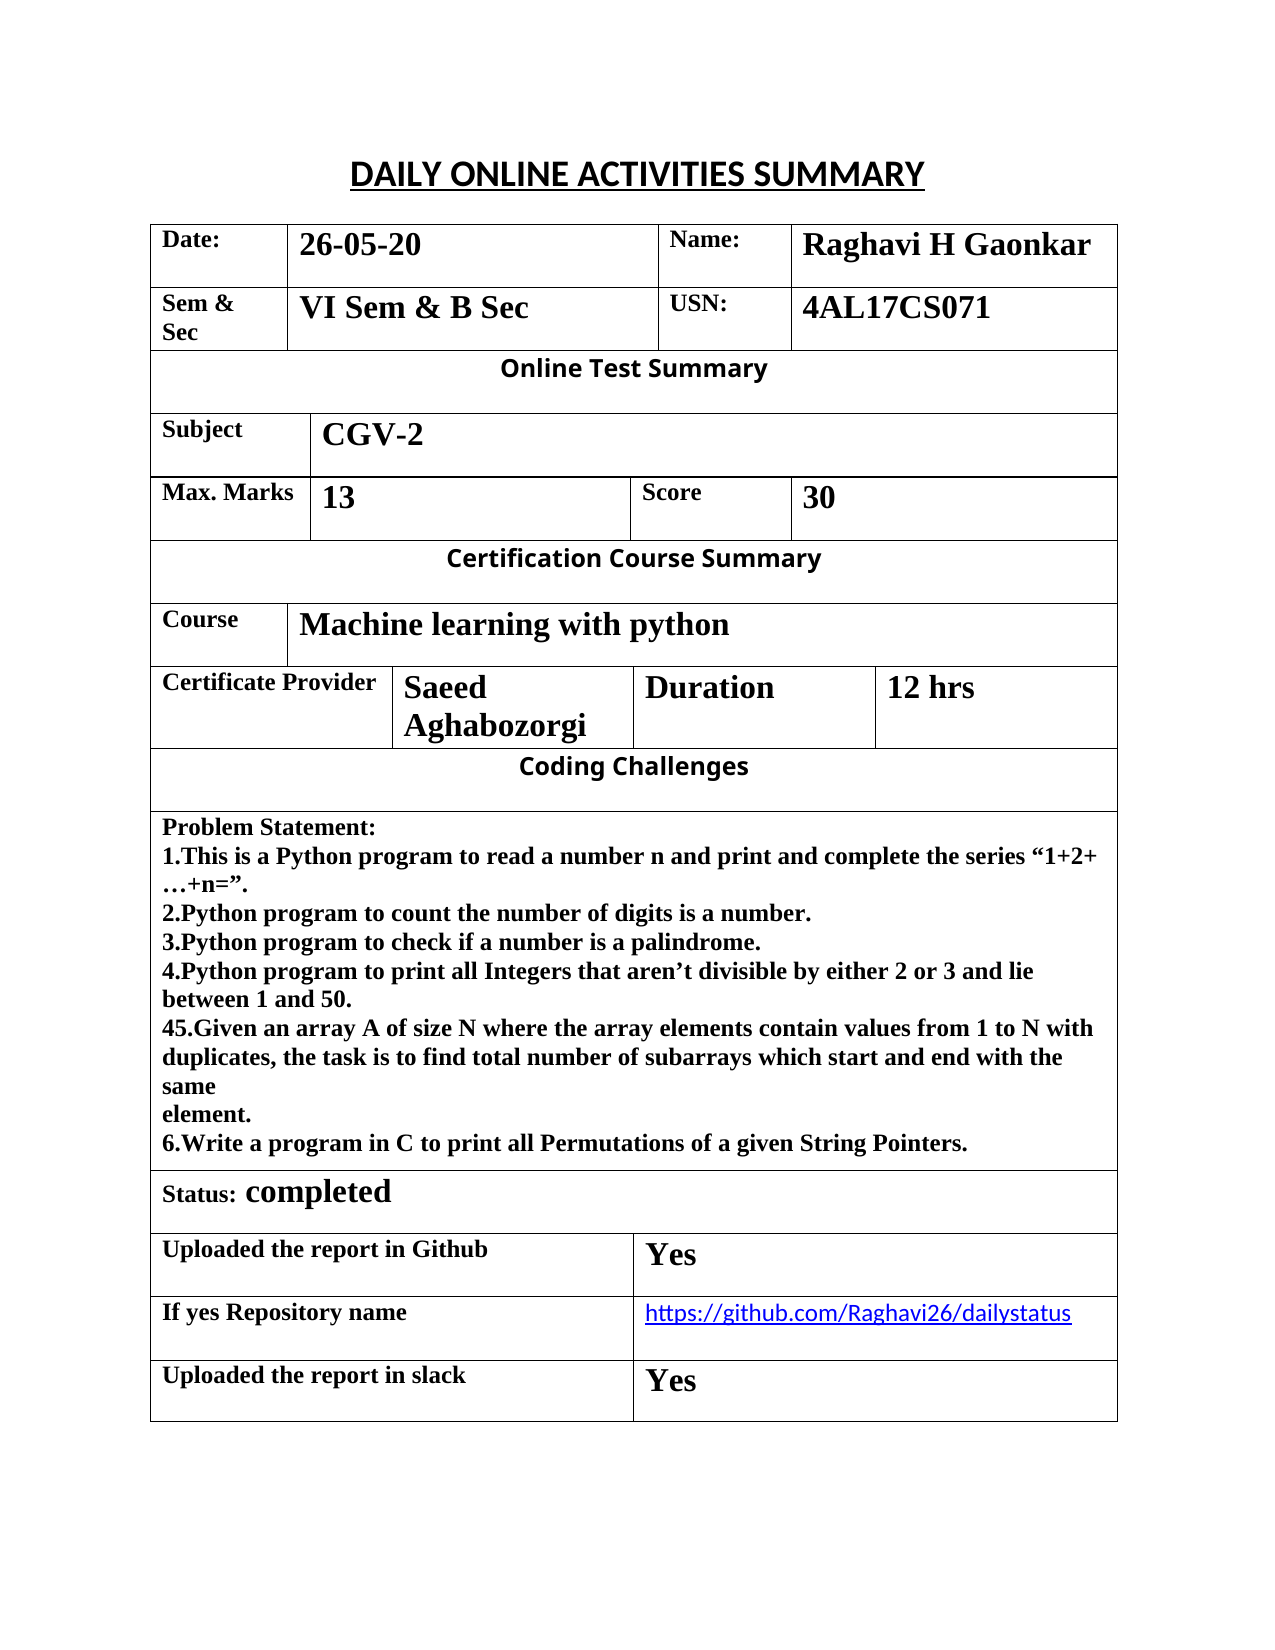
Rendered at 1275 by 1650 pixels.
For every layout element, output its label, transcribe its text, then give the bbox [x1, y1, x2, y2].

table_cell 13 [311, 478, 630, 540]
table_cell Machine learning with python [288, 604, 1117, 666]
table_cell Certificate Provider [151, 667, 392, 748]
table_cell VI Sem & B Sec [288, 288, 658, 350]
table_cell Status: completed [151, 1171, 1117, 1233]
table_cell Duration [634, 667, 875, 748]
table_cell Saeed Aghabozorgi [393, 667, 633, 748]
table_cell Yes [634, 1361, 1117, 1421]
table_header Name: [659, 225, 791, 287]
table_cell CGV-2 [311, 414, 1117, 476]
table_cell Max. Marks [151, 478, 310, 540]
table_cell If yes Repository name [151, 1297, 633, 1359]
table_cell 12 hrs [876, 667, 1117, 748]
table_cell USN: [659, 288, 791, 350]
table_cell Sem & Sec [151, 288, 287, 350]
table_cell Uploaded the report in slack [151, 1361, 633, 1421]
table_cell https://github.com/Raghavi26/dailystatus [634, 1297, 1117, 1359]
table_cell Coding Challenges [151, 749, 1117, 811]
table_header Date: [151, 225, 287, 287]
table_cell Problem Statement: 1.This is a Python program to read a number n and print and complete the series “1+2+…+n=”. 2.Python program to count the number of digits is a number. 3.Python program to check if a number is a palindrome. 4.Python program to print all Integers that aren’t divisible by either 2 or 3 and lie between 1 and 50. 45.Given an array A of size N where the array elements contain values from 1 to N with duplicates, the task is to find total number of subarrays which start and end with the same element. 6.Write a program in C to print all Permutations of a given String Pointers. [151, 812, 1117, 1170]
table_cell Yes [634, 1234, 1117, 1296]
table_cell Certification Course Summary [151, 541, 1117, 603]
table_header Raghavi H Gaonkar [792, 225, 1117, 287]
table_cell Uploaded the report in Github [151, 1234, 633, 1296]
table_cell 4AL17CS071 [792, 288, 1117, 350]
table_cell Online Test Summary [151, 351, 1117, 413]
table_cell 30 [792, 478, 1117, 540]
table_header 26-05-20 [288, 225, 658, 287]
text DAILY ONLINE ACTIVITIES SUMMARY [150, 150, 1125, 196]
table_cell Score [631, 478, 791, 540]
table_cell Course [151, 604, 287, 666]
table_cell Subject [151, 414, 310, 476]
